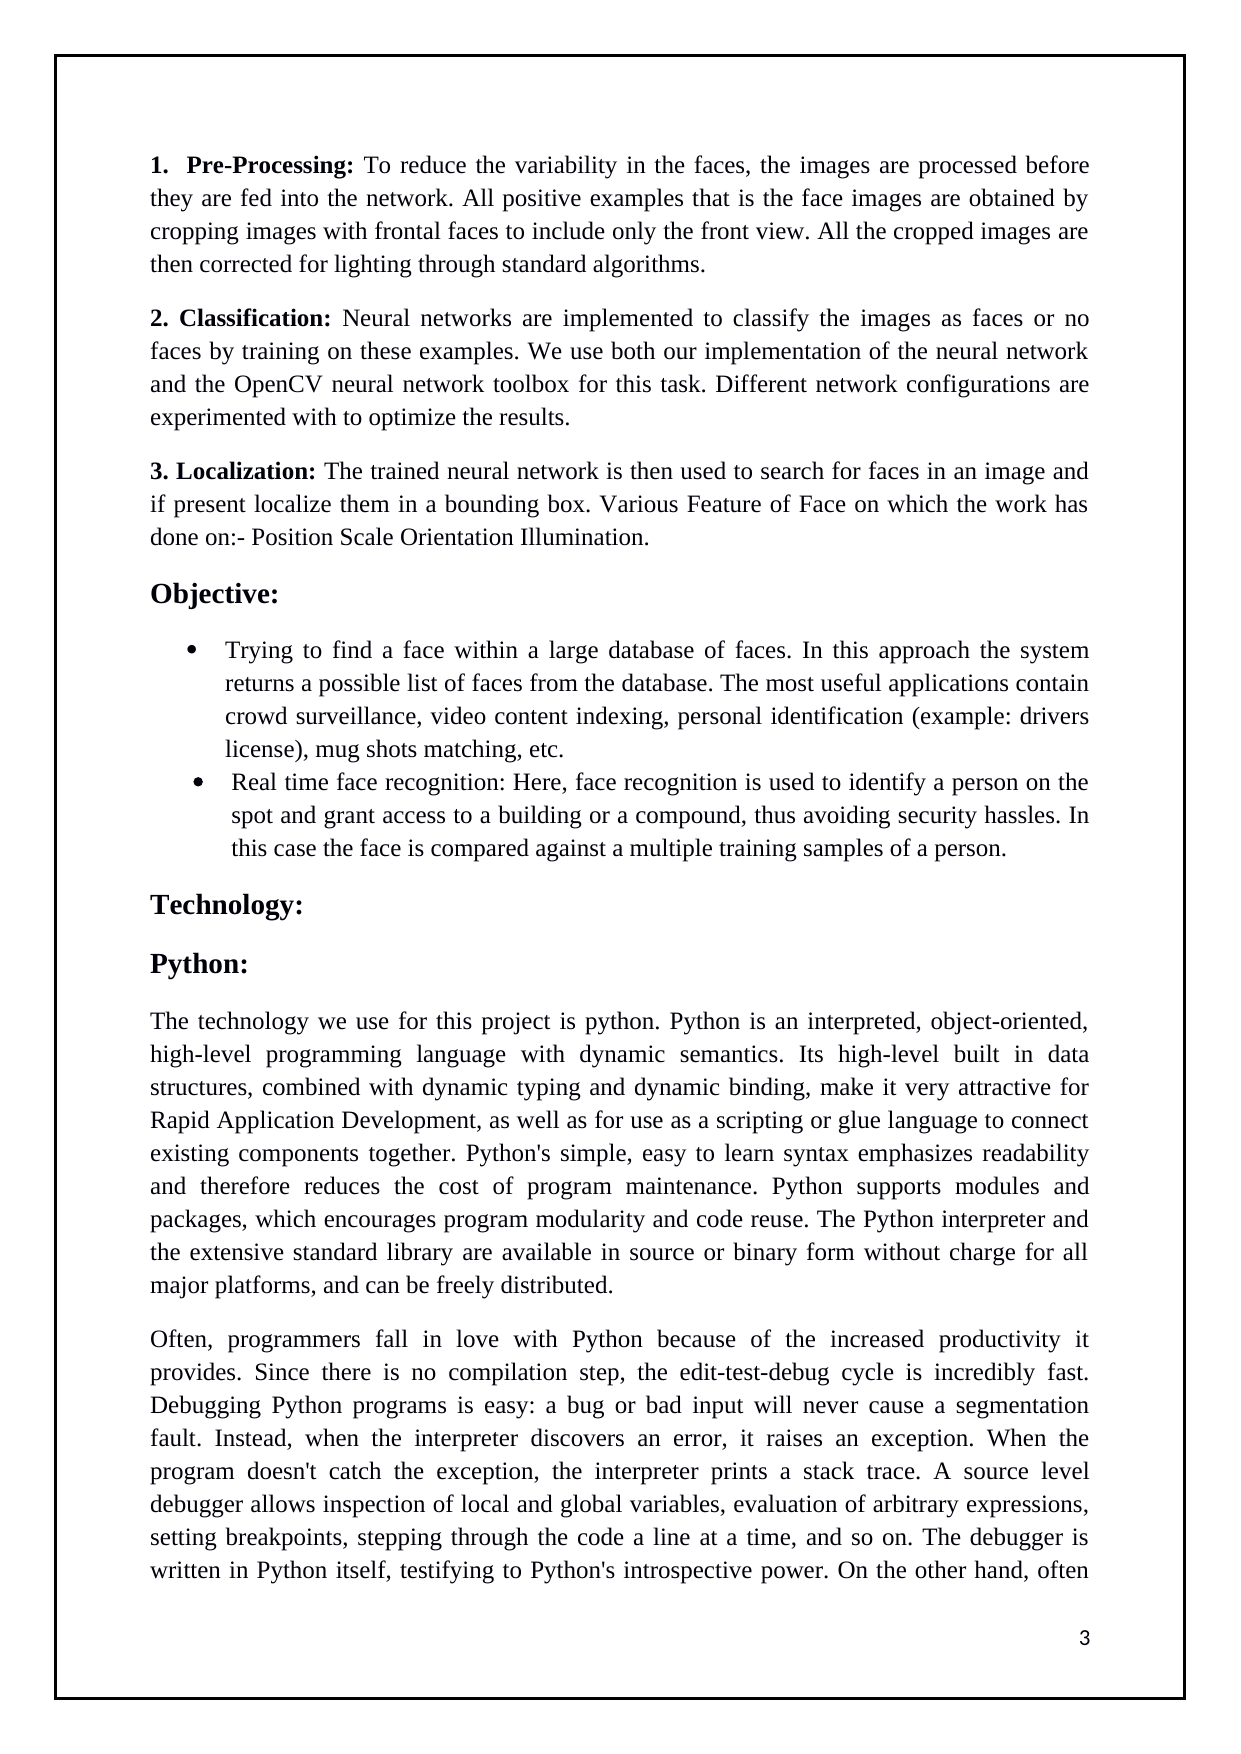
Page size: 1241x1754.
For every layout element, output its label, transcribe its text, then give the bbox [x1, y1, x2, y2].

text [150, 1324, 1090, 1584]
text The technology we use for this project is python. Python is an interpreted, object-oriented, high-level programming language with dynamic semantics. Its high-level built in data structures, combined with dynamic typing and dynamic binding, make it very attractive for Rapid Application Development, as well as for use as a scripting or glue language to connect existing components together. Python's simple, easy to learn syntax emphasizes readability and therefore reduces the cost of program maintenance. Python supports modules and packages, which encourages program modularity and code reuse. The Python interpreter and the extensive standard library are available in source or binary form without charge for all major platforms, and can be freely distributed. [150, 1006, 1090, 1299]
text 1. Pre-Processing: To reduce the variability in the faces, the images are processed before they are fed into the network. All positive examples that is the face images are obtained by cropping images with frontal faces to include only the front view. All the cropped images are then corrected for lighting through standard algorithms. [150, 150, 1090, 278]
text 3. Localization: The trained neural network is then used to search for faces in an image and if present localize them in a bounding box. Various Feature of Face on which the work has done on:- Position Scale Orientation Illumination. [150, 456, 1090, 551]
text 2. Classification: Neural networks are implemented to classify the images as faces or no faces by training on these examples. We use both our implementation of the neural network and the OpenCV neural network toolbox for this task. Different network configurations are experimented with to optimize the results. [150, 303, 1090, 431]
list Trying to find a face within a large database of faces. In this approach the system returns a possible list of faces from the database. The most useful applications contain crowd surveillance, video content indexing, personal identification (example: drivers license), mug shots matching, etc. [187, 635, 1090, 763]
list Real time face recognition: Here, face recognition is used to identify a person on the spot and grant access to a building or a compound, thus avoiding security hassles. In this case the face is compared against a multiple training samples of a person. [194, 767, 1090, 862]
text Objective: [150, 576, 1090, 609]
text Python: [150, 946, 1090, 980]
text Technology: [150, 887, 1090, 921]
